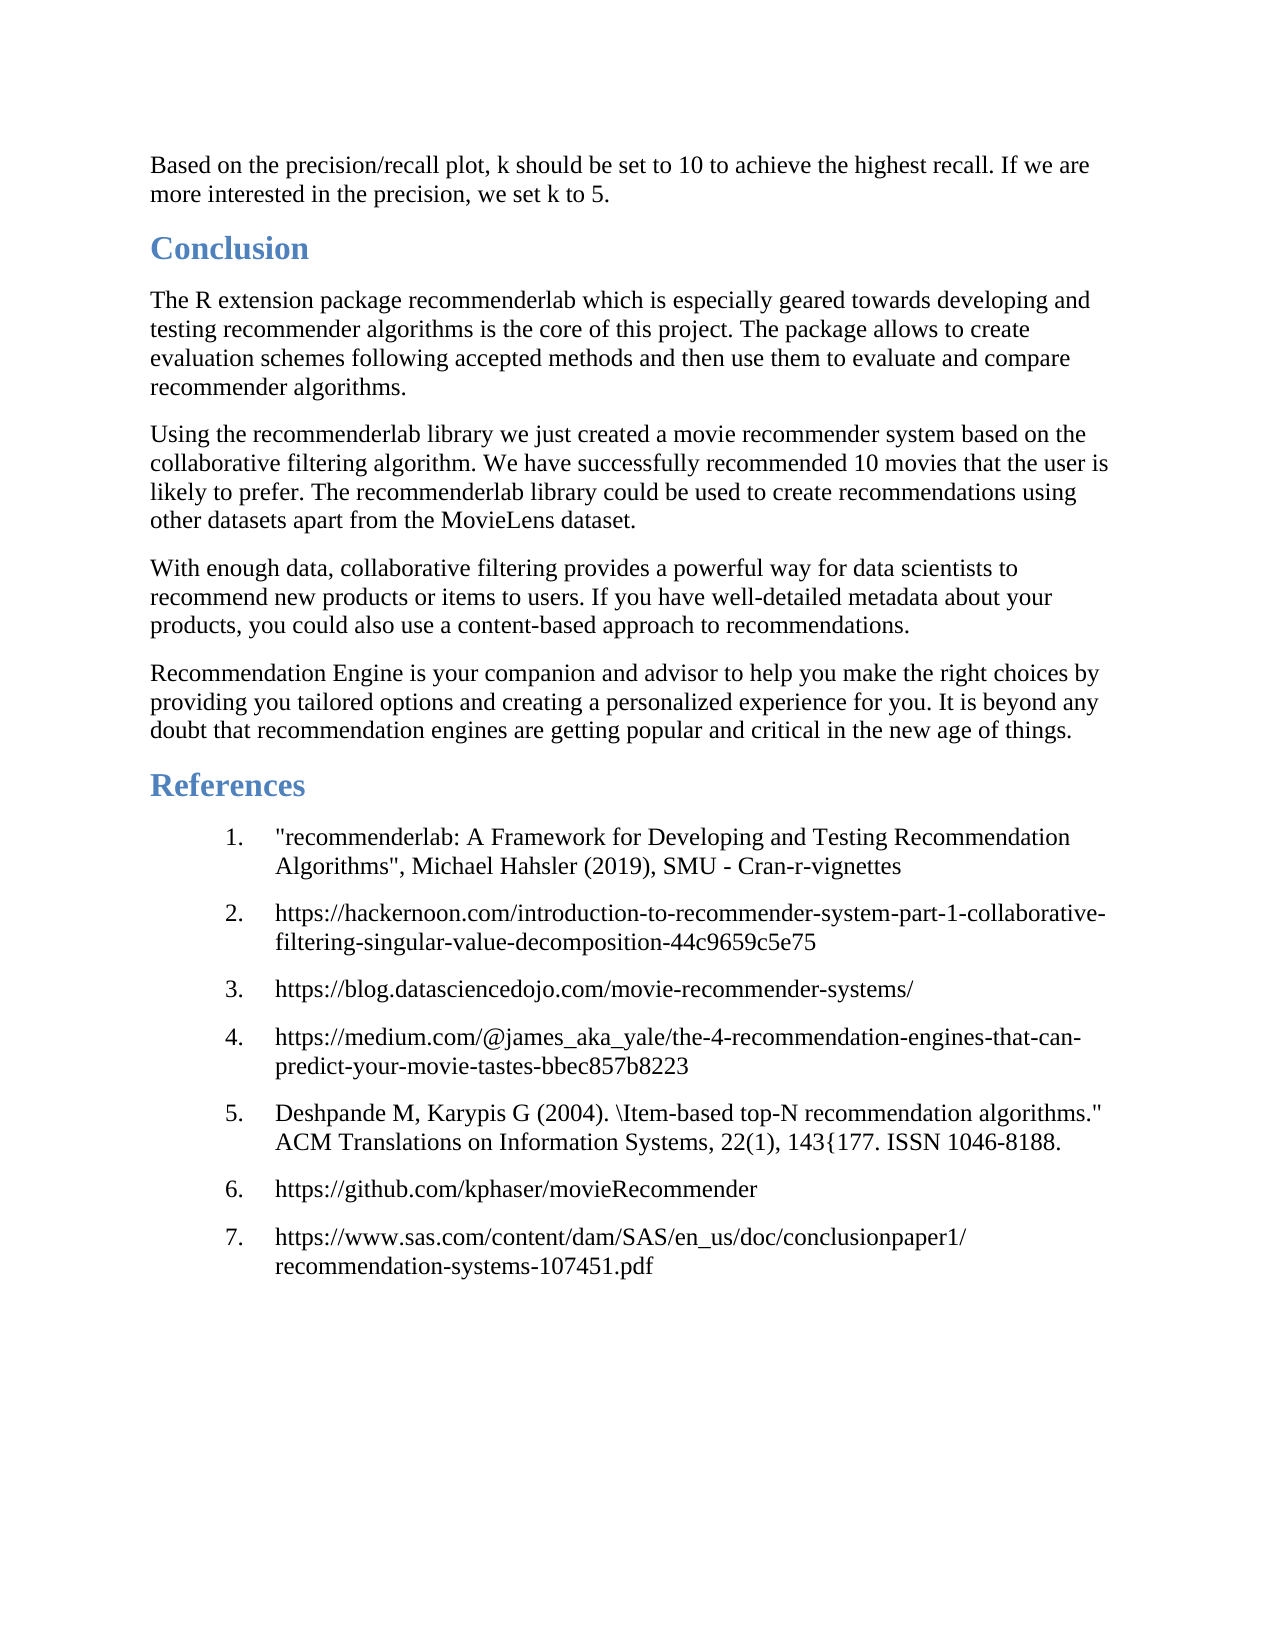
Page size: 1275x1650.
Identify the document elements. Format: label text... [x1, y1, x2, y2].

subtitle Conclusion [150, 228, 1125, 267]
text Recommendation Engine is your companion and advisor to help you make the right choices by providing you tailored options and creating a personalized experience for you. It is beyond any doubt that recommendation engines are getting popular and critical in the new age of things. [150, 658, 1125, 744]
text With enough data, collaborative filtering provides a powerful way for data scientists to recommend new products or items to users. If you have well-detailed metadata about your products, you could also use a content-based approach to recommendations. [150, 553, 1125, 639]
text Using the recommenderlab library we just created a movie recommender system based on the collaborative filtering algorithm. We have successfully recommended 10 movies that the user is likely to prefer. The recommenderlab library could be used to create recommendations using other datasets apart from the MovieLens dataset. [150, 419, 1125, 534]
list https://blog.datasciencedojo.com/movie-recommender-systems/ [225, 974, 1125, 1003]
list https://hackernoon.com/introduction-to-recommender-system-part-1-collaborative-filtering-singular-value-decomposition-44c9659c5e75 [817, 898, 1125, 956]
list https://github.com/kphaser/movieRecommender [225, 1174, 1125, 1203]
list "recommenderlab: A Framework for Developing and Testing Recommendation Algorithms", Michael Hahsler (2019), SMU - Cran-r-vignettes [225, 822, 1125, 879]
text Based on the precision/recall plot, k should be set to 10 to achieve the highest recall. If we are more interested in the precision, we set k to 5. [150, 150, 1125, 207]
text The R extension package recommenderlab which is especially geared towards developing and testing recommender algorithms is the core of this project. The package allows to create evaluation schemes following accepted methods and then use them to evaluate and compare recommender algorithms. [150, 285, 1125, 400]
list Deshpande M, Karypis G (2004). \Item-based top-N recommendation algorithms." ACM Translations on Information Systems, 22(1), 143{177. ISSN 1046-8188. [225, 1098, 1125, 1156]
list https://www.sas.com/content/dam/SAS/en_us/doc/conclusionpaper1/recommendation-systems-107451.pdf [225, 1222, 1125, 1279]
subtitle References [150, 765, 1125, 803]
list https://medium.com/@james_aka_yale/the-4-recommendation-engines-that-can-predict-your-movie-tastes-bbec857b8223 [225, 1022, 1125, 1079]
